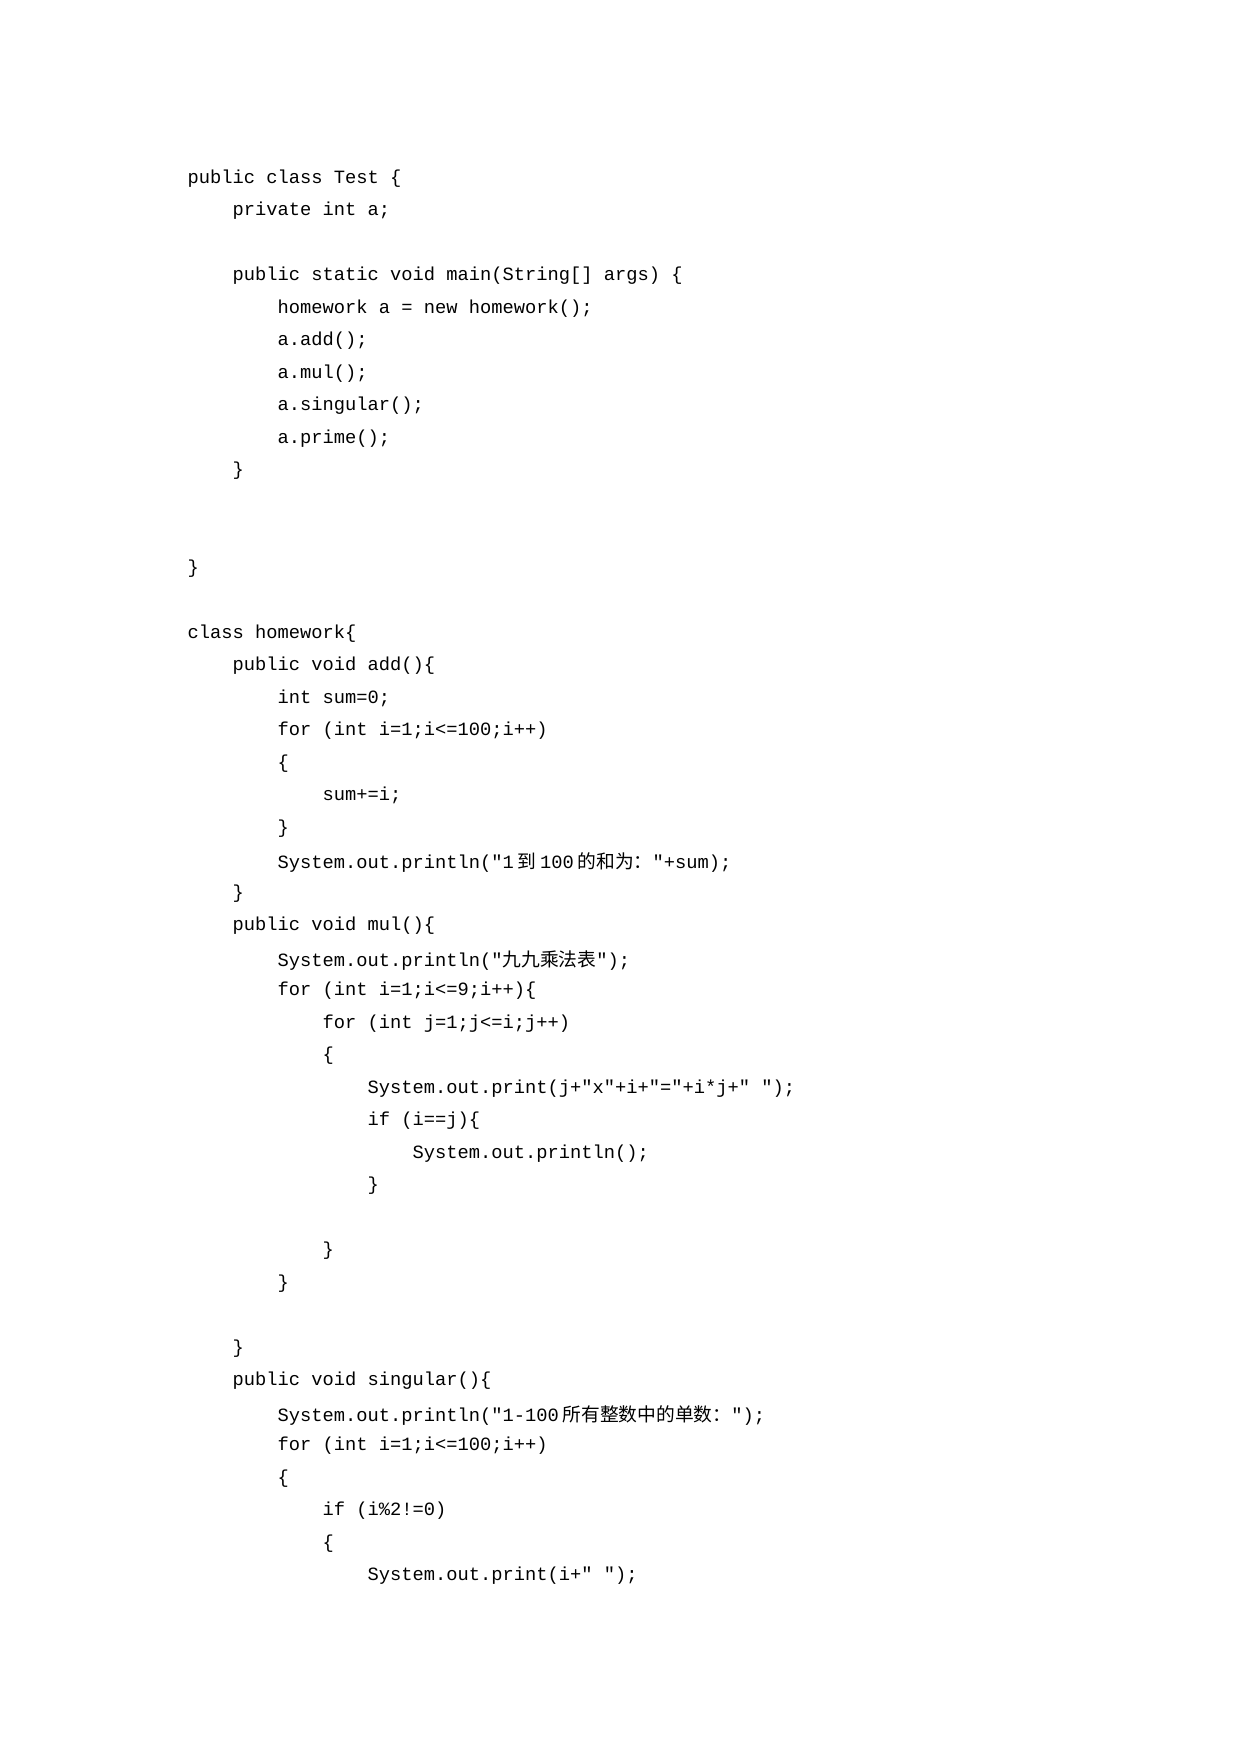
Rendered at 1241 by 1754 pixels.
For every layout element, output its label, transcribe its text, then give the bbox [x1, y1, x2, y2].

text sum+=i; [187, 779, 1053, 812]
text System.out.print(i+" "); [187, 1559, 1053, 1592]
text } [187, 1169, 1053, 1202]
text } [187, 1267, 1053, 1299]
text if (i%2!=0) [187, 1494, 1053, 1527]
text System.out.println("1-100所有整数中的单数："); [187, 1397, 1053, 1429]
text } [187, 1332, 1053, 1364]
text public void mul(){ [187, 909, 1053, 942]
text a.prime(); [187, 422, 1053, 454]
text { [187, 1039, 1053, 1072]
text { [187, 747, 1053, 779]
text } [187, 454, 1053, 487]
text System.out.println(); [187, 1137, 1053, 1169]
text public void singular(){ [187, 1364, 1053, 1397]
text System.out.println("1到100的和为："+sum); [187, 844, 1053, 877]
text System.out.print(j+"x"+i+"="+i*j+" "); [187, 1072, 1053, 1104]
text a.mul(); [187, 357, 1053, 389]
text class homework{ [187, 617, 1053, 649]
text a.add(); [187, 324, 1053, 357]
text } [187, 552, 1053, 584]
text public class Test { [187, 162, 1053, 194]
text } [187, 1234, 1053, 1267]
text } [187, 877, 1053, 909]
text int sum=0; [187, 682, 1053, 714]
text System.out.println("九九乘法表"); [187, 942, 1053, 974]
text for (int i=1;i<=9;i++){ [187, 974, 1053, 1007]
text } [187, 812, 1053, 844]
text homework a = new homework(); [187, 292, 1053, 324]
text { [187, 1462, 1053, 1494]
text for (int j=1;j<=i;j++) [187, 1007, 1053, 1039]
text for (int i=1;i<=100;i++) [187, 714, 1053, 747]
text a.singular(); [187, 389, 1053, 422]
text private int a; [187, 194, 1053, 227]
text public static void main(String[] args) { [187, 259, 1053, 292]
text { [187, 1527, 1053, 1559]
text for (int i=1;i<=100;i++) [187, 1429, 1053, 1462]
text public void add(){ [187, 649, 1053, 682]
text if (i==j){ [187, 1104, 1053, 1137]
